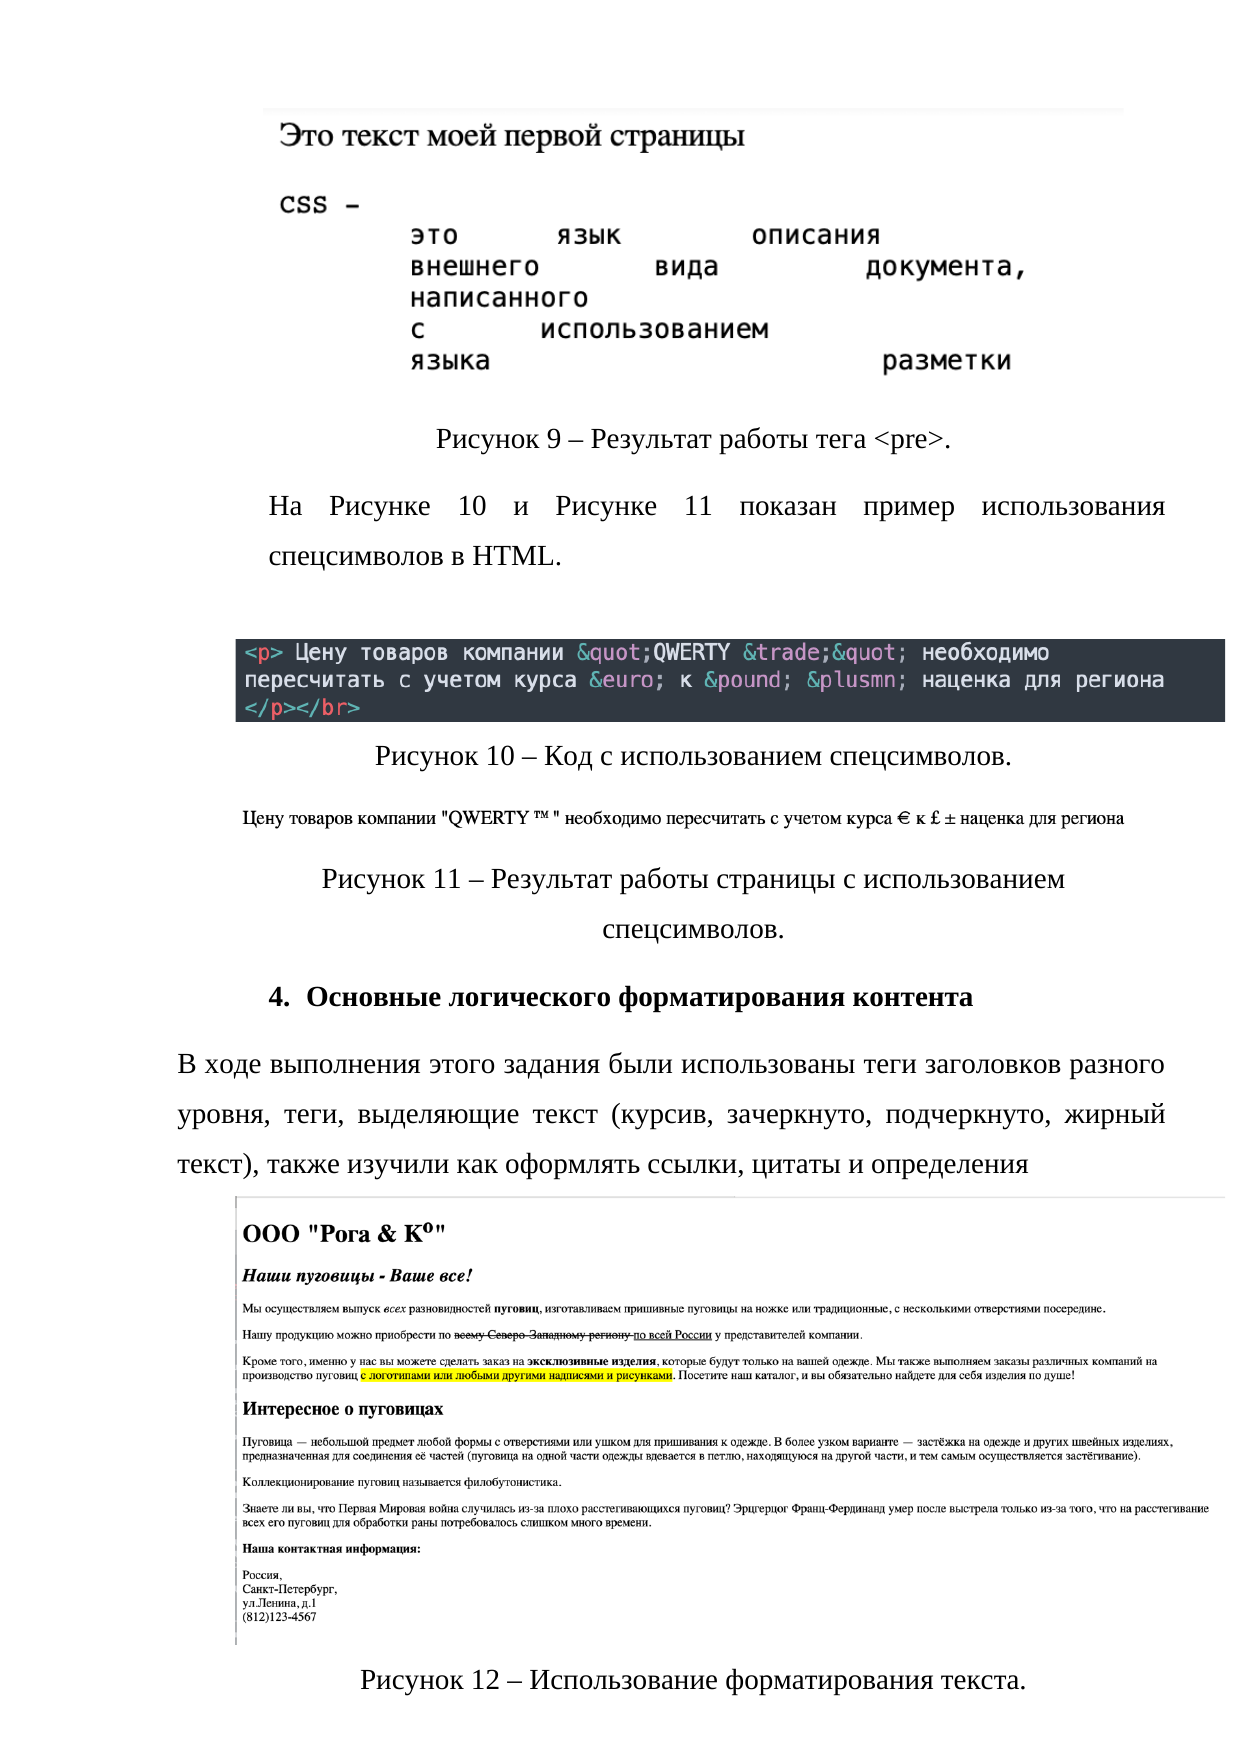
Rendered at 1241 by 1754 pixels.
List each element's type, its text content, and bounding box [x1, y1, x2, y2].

text Рисунок 10 – Код с использованием спецсимволов. [236, 738, 1151, 772]
subtitle В ходе выполнения этого задания были использованы теги заголовков разного уровня, теги, выделяющие текст (курсив, зачеркнуто, подчеркнуто, жирный текст), также изучили как оформлять ссылки, цитаты и определения [177, 1046, 1166, 1180]
picture [235, 639, 1226, 722]
picture [235, 789, 1226, 845]
text Рисунок 11 – Результат работы страницы с использованием спецсимволов. [236, 861, 1151, 945]
text Рисунок 9 – Результат работы тега <pre>. [236, 421, 1151, 455]
text Рисунок 12 – Использование форматирования текста. [236, 1662, 1151, 1696]
subtitle Основные логического форматирования контента [268, 979, 1166, 1012]
picture [235, 1196, 1226, 1645]
picture [263, 108, 1124, 405]
subtitle На Рисунке 10 и Рисунке 11 показан пример использования спецсимволов в HTML. [268, 488, 1166, 572]
